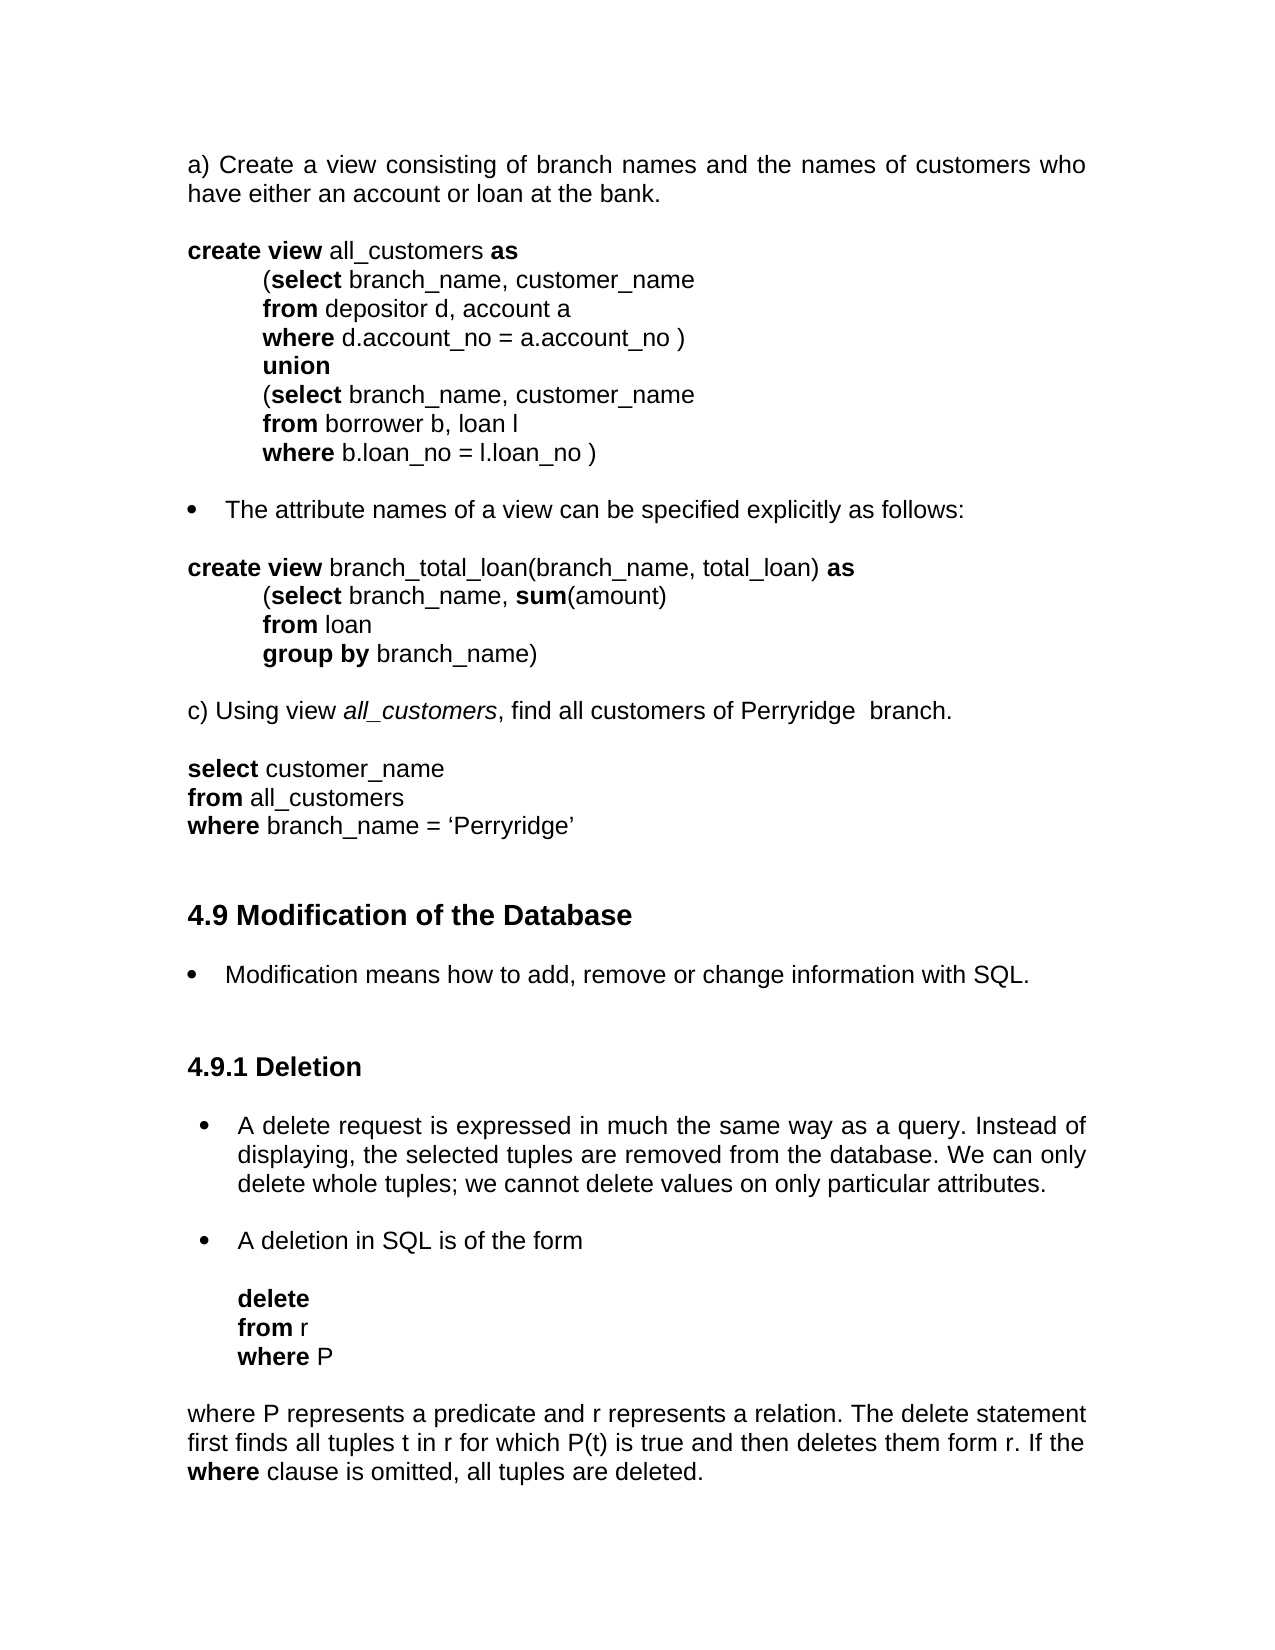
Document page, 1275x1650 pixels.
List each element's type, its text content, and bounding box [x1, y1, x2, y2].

list A deletion in SQL is of the form [200, 1226, 1087, 1255]
text a) Create a view consisting of branch names and the names of customers who have either an account or loan at the bank. [187, 150, 1087, 207]
text c) Using view all_customers, find all customers of Perryridge branch. [187, 696, 1087, 725]
text where P [187, 1341, 1087, 1370]
text create view all_customers as [187, 236, 1087, 265]
text from all_customers [187, 783, 1087, 811]
list Modification means how to add, remove or change information with SQL. [187, 960, 1087, 989]
text from loan [187, 610, 1087, 639]
text 4.9 Modification of the Database [187, 898, 1087, 931]
text where b.loan_no = l.loan_no ) [187, 437, 1087, 466]
text union [187, 351, 1087, 380]
text create view branch_total_loan(branch_name, total_loan) as [187, 553, 1087, 581]
text where P represents a predicate and r represents a relation. The delete statement first finds all tuples t in r for which P(t) is true and then deletes them form r. If the where clause is omitted, all tuples are deleted. [187, 1399, 1087, 1485]
text delete [187, 1284, 1087, 1313]
text 4.9.1 Deletion [187, 1051, 1087, 1082]
list The attribute names of a view can be specified explicitly as follows: [187, 495, 1087, 524]
text group by branch_name) [187, 639, 1087, 668]
text (select branch_name, customer_name [187, 380, 1087, 409]
text (select branch_name, sum(amount) [187, 581, 1087, 610]
text where branch_name = ‘Perryridge’ [187, 811, 1087, 840]
text (select branch_name, customer_name [187, 265, 1087, 294]
text from r [187, 1313, 1087, 1341]
text select customer_name [187, 754, 1087, 783]
text from depositor d, account a [187, 294, 1087, 322]
text where d.account_no = a.account_no ) [187, 322, 1087, 351]
text from borrower b, loan l [187, 409, 1087, 437]
list A delete request is expressed in much the same way as a query. Instead of displaying, the selected tuples are removed from the database. We can only delete whole tuples; we cannot delete values on only particular attributes. [200, 1111, 1087, 1198]
